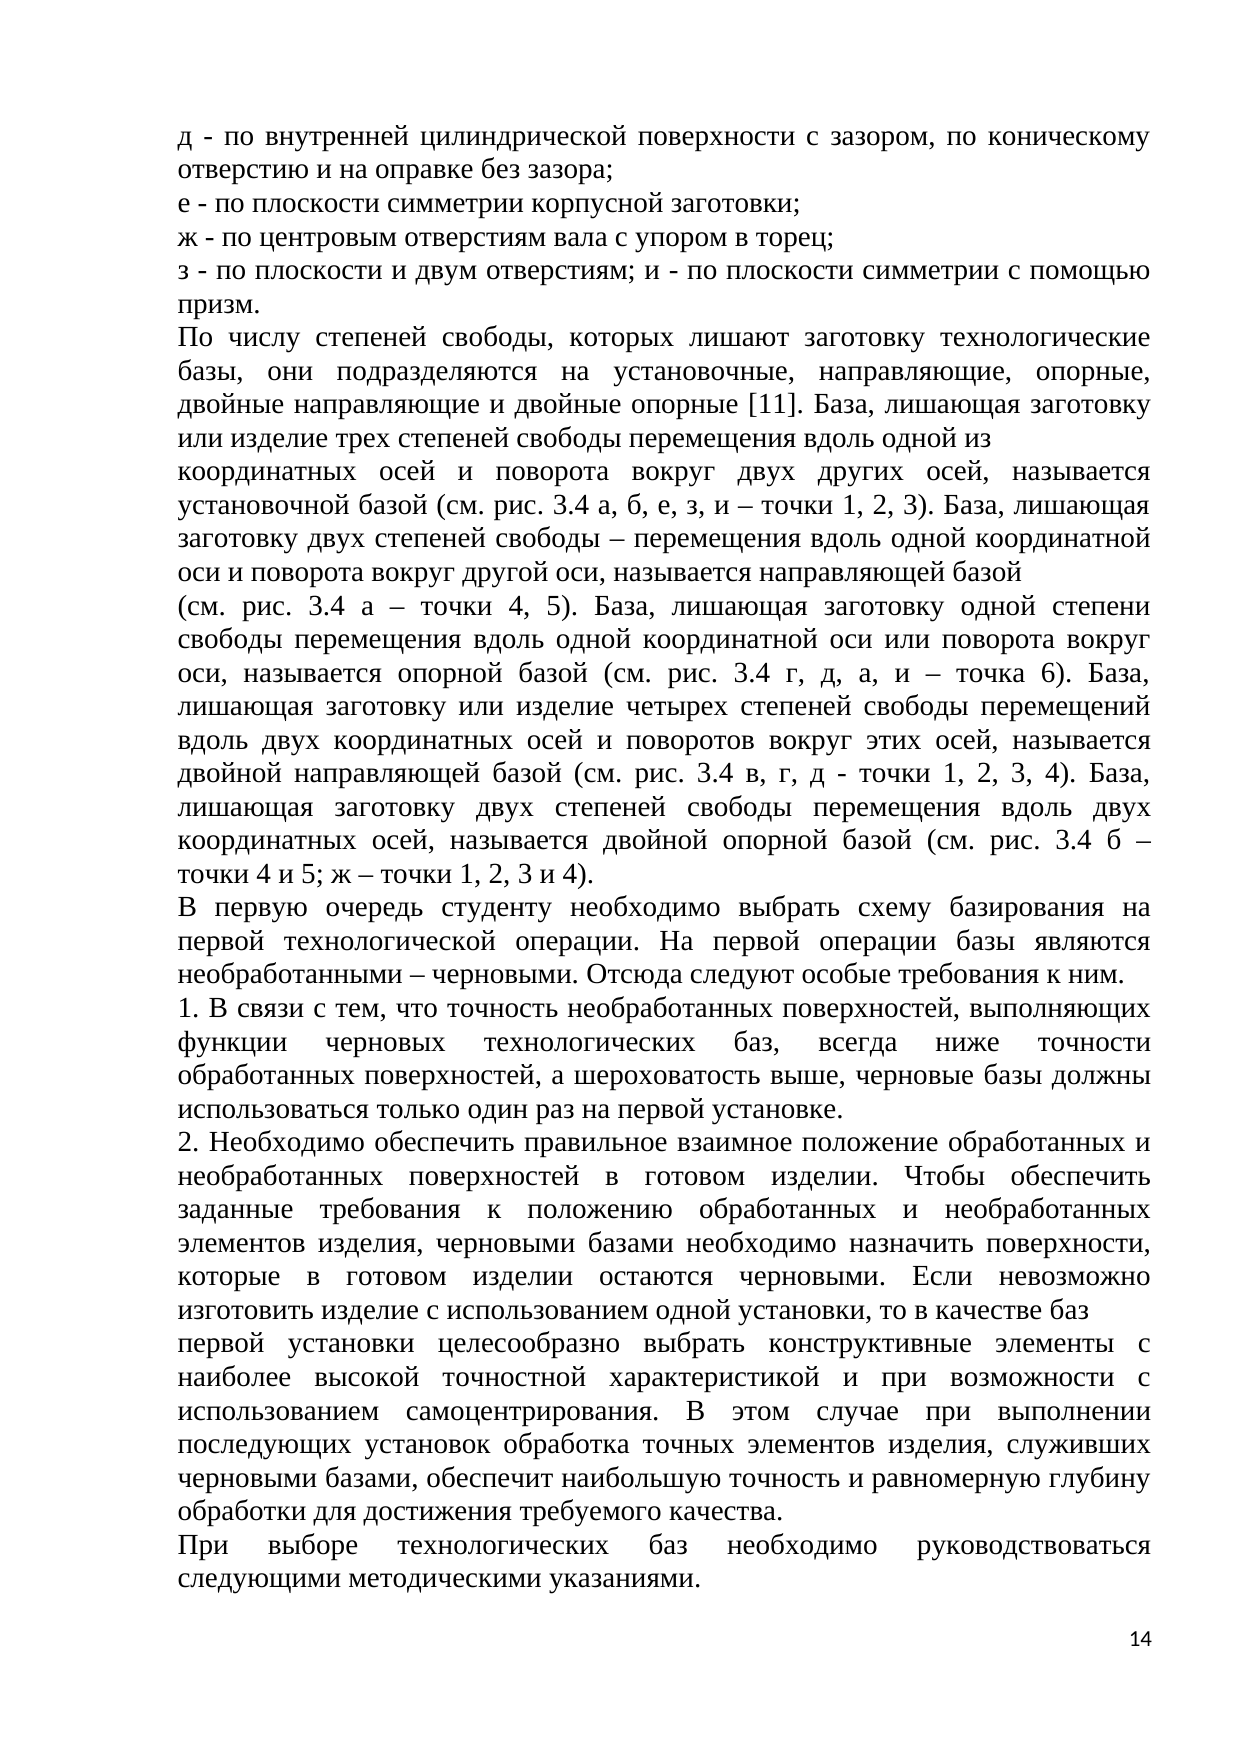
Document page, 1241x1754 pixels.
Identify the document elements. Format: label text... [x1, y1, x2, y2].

text По числу степеней свободы, которых лишают заготовку технологические базы, они подразделяются на установочные, направляющие, опорные, двойные направляющие и двойные опорные [11]. База, лишающая заготовку или изделие трех степеней свободы перемещения вдоль одной из [177, 319, 1152, 453]
text координатных осей и поворота вокруг двух других осей, называется установочной базой (см. рис. 3.4 а, б, е, з, и – точки 1, 2, 3). База, лишающая заготовку двух степеней свободы – перемещения вдоль одной координатной оси и поворота вокруг другой оси, называется направляющей базой [177, 453, 1152, 588]
text первой установки целесообразно выбрать конструктивные элементы с наиболее высокой точностной характеристикой и при возможности с использованием самоцентрирования. В этом случае при выполнении последующих установок обработка точных элементов изделия, служивших черновыми базами, обеспечит наибольшую точность и равномерную глубину обработки для достижения требуемого качества. [177, 1326, 1152, 1527]
text е - по плоскости симметрии корпусной заготовки; [177, 185, 1152, 219]
text (см. рис. 3.4 а – точки 4, 5). База, лишающая заготовку одной степени свободы перемещения вдоль одной координатной оси или поворота вокруг оси, называется опорной базой (см. рис. 3.4 г, д, а, и – точка 6). База, лишающая заготовку или изделие четырех степеней свободы перемещений вдоль двух координатных осей и поворотов вокруг этих осей, называется двойной направляющей базой (см. рис. 3.4 в, г, д - точки 1, 2, 3, 4). База, лишающая заготовку двух степеней свободы перемещения вдоль двух координатных осей, называется двойной опорной базой (см. рис. 3.4 б – точки 4 и 5; ж – точки 1, 2, 3 и 4). [177, 588, 1152, 889]
text 1. В связи с тем, что точность необработанных поверхностей, выполняющих функции черновых технологических баз, всегда ниже точности обработанных поверхностей, а шероховатость выше, черновые базы должны использоваться только один раз на первой установке. [177, 990, 1152, 1124]
text з - по плоскости и двум отверстиям; и - по плоскости симметрии с помощью призм. [177, 252, 1152, 319]
text ж - по центровым отверстиям вала с упором в торец; [177, 219, 1152, 252]
text д - по внутренней цилиндрической поверхности с зазором, по коническому отверстию и на оправке без зазора; [177, 118, 1152, 185]
text В первую очередь студенту необходимо выбрать схему базирования на первой технологической операции. На первой операции базы являются необработанными – черновыми. Отсюда следуют особые требования к ним. [177, 889, 1152, 990]
text 2. Необходимо обеспечить правильное взаимное положение обработанных и необработанных поверхностей в готовом изделии. Чтобы обеспечить заданные требования к положению обработанных и необработанных элементов изделия, черновыми базами необходимо назначить поверхности, которые в готовом изделии остаются черновыми. Если невозможно изготовить изделие с использованием одной установки, то в качестве баз [177, 1124, 1152, 1326]
text При выборе технологических баз необходимо руководствоваться следующими методическими указаниями. [177, 1527, 1152, 1594]
